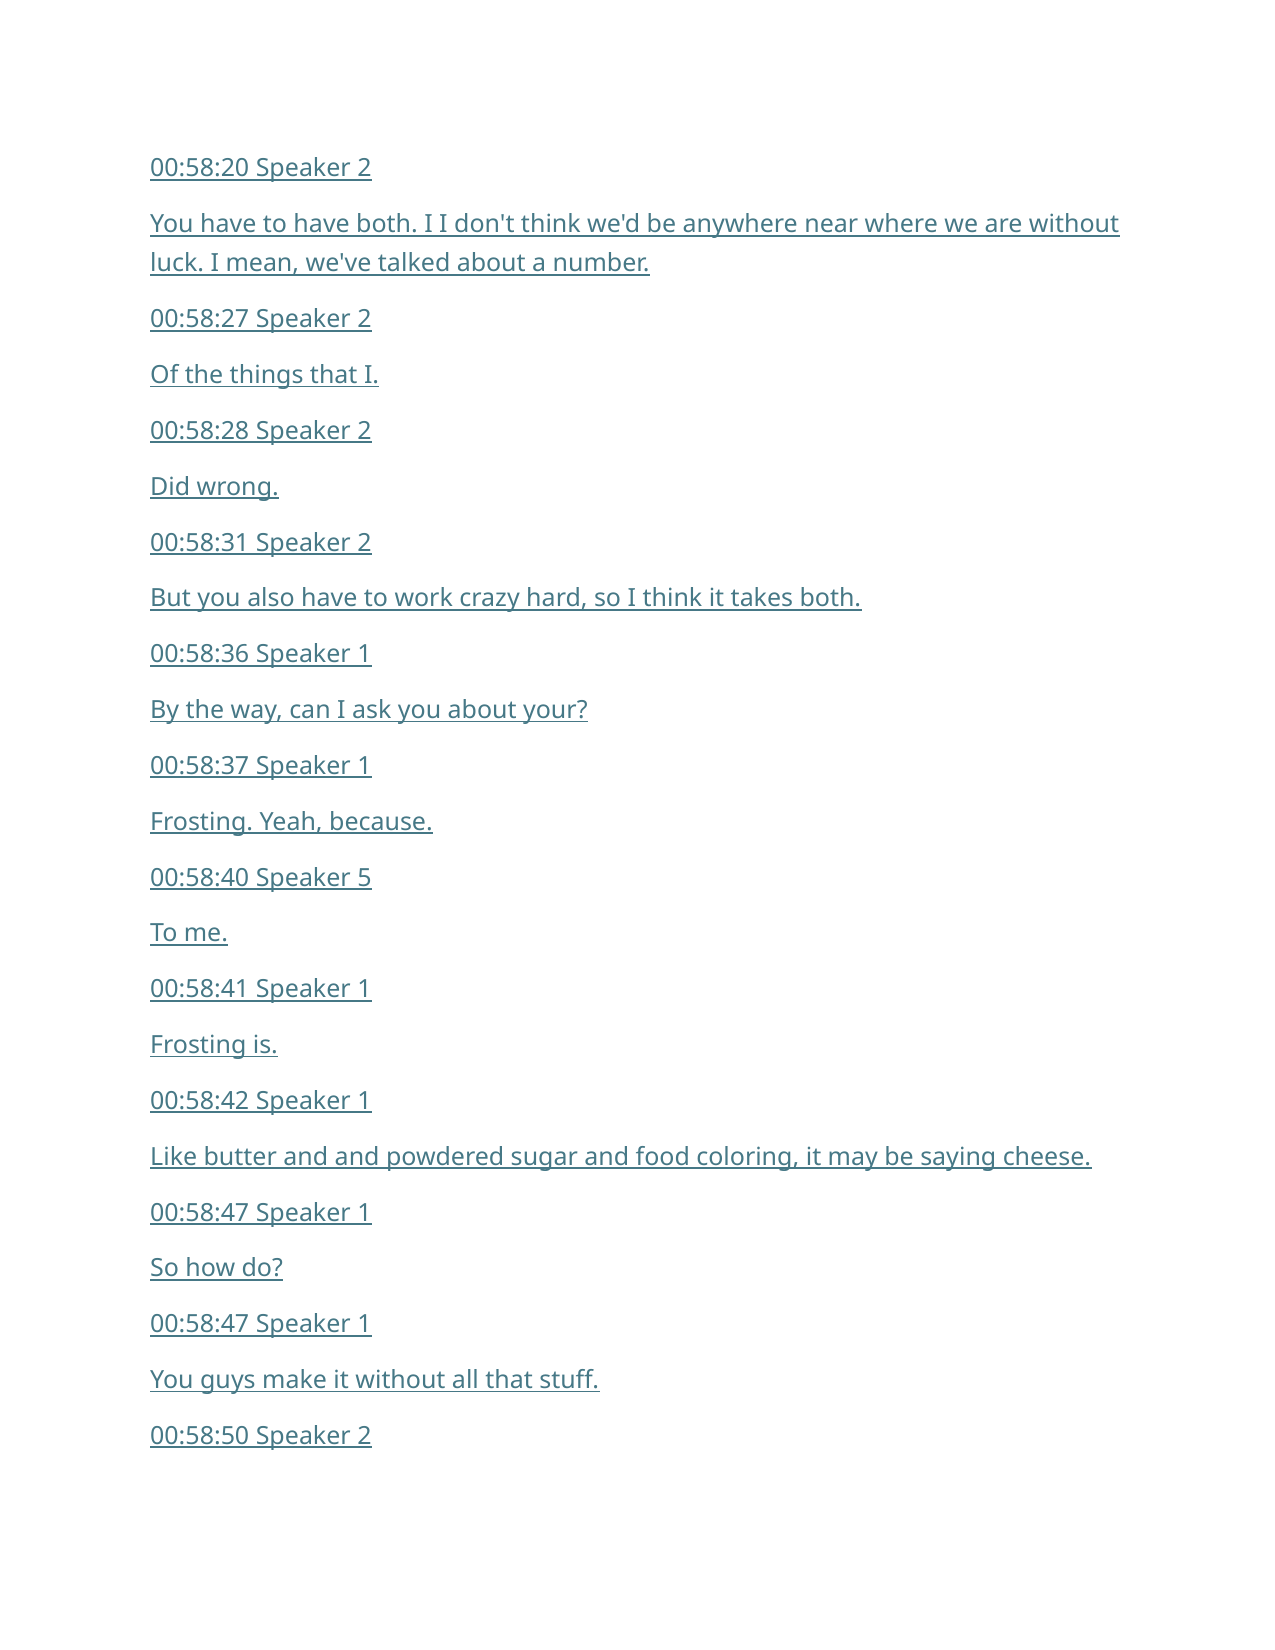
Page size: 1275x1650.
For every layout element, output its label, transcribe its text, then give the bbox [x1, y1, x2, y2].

text By the way, can I ask you about your? [150, 692, 1125, 726]
text 00:58:28 Speaker 2 [150, 412, 1125, 447]
text 00:58:40 Speaker 5 [150, 859, 1125, 893]
text 00:58:41 Speaker 1 [150, 971, 1125, 1005]
text You have to have both. I I don't think we'd be anywhere near where we are without luck. I mean, we've talked about a number. [150, 206, 1125, 279]
text Like butter and and powdered sugar and food coloring, it may be saying cheese. [150, 1138, 1125, 1172]
text 00:58:47 Speaker 1 [150, 1306, 1125, 1340]
text 00:58:37 Speaker 1 [150, 747, 1125, 782]
text 00:58:20 Speaker 2 [150, 150, 1125, 184]
text 00:58:50 Speaker 2 [150, 1417, 1125, 1452]
text Did wrong. [150, 468, 1125, 502]
text 00:58:31 Speaker 2 [150, 524, 1125, 558]
text Of the things that I. [150, 357, 1125, 391]
text So how do? [150, 1250, 1125, 1284]
text 00:58:47 Speaker 1 [150, 1194, 1125, 1228]
text 00:58:27 Speaker 2 [150, 301, 1125, 335]
text But you also have to work crazy hard, so I think it takes both. [150, 580, 1125, 614]
text To me. [150, 915, 1125, 949]
text You guys make it without all that stuff. [150, 1362, 1125, 1396]
text Frosting. Yeah, because. [150, 803, 1125, 837]
text 00:58:36 Speaker 1 [150, 636, 1125, 670]
text Frosting is. [150, 1027, 1125, 1061]
text 00:58:42 Speaker 1 [150, 1082, 1125, 1117]
